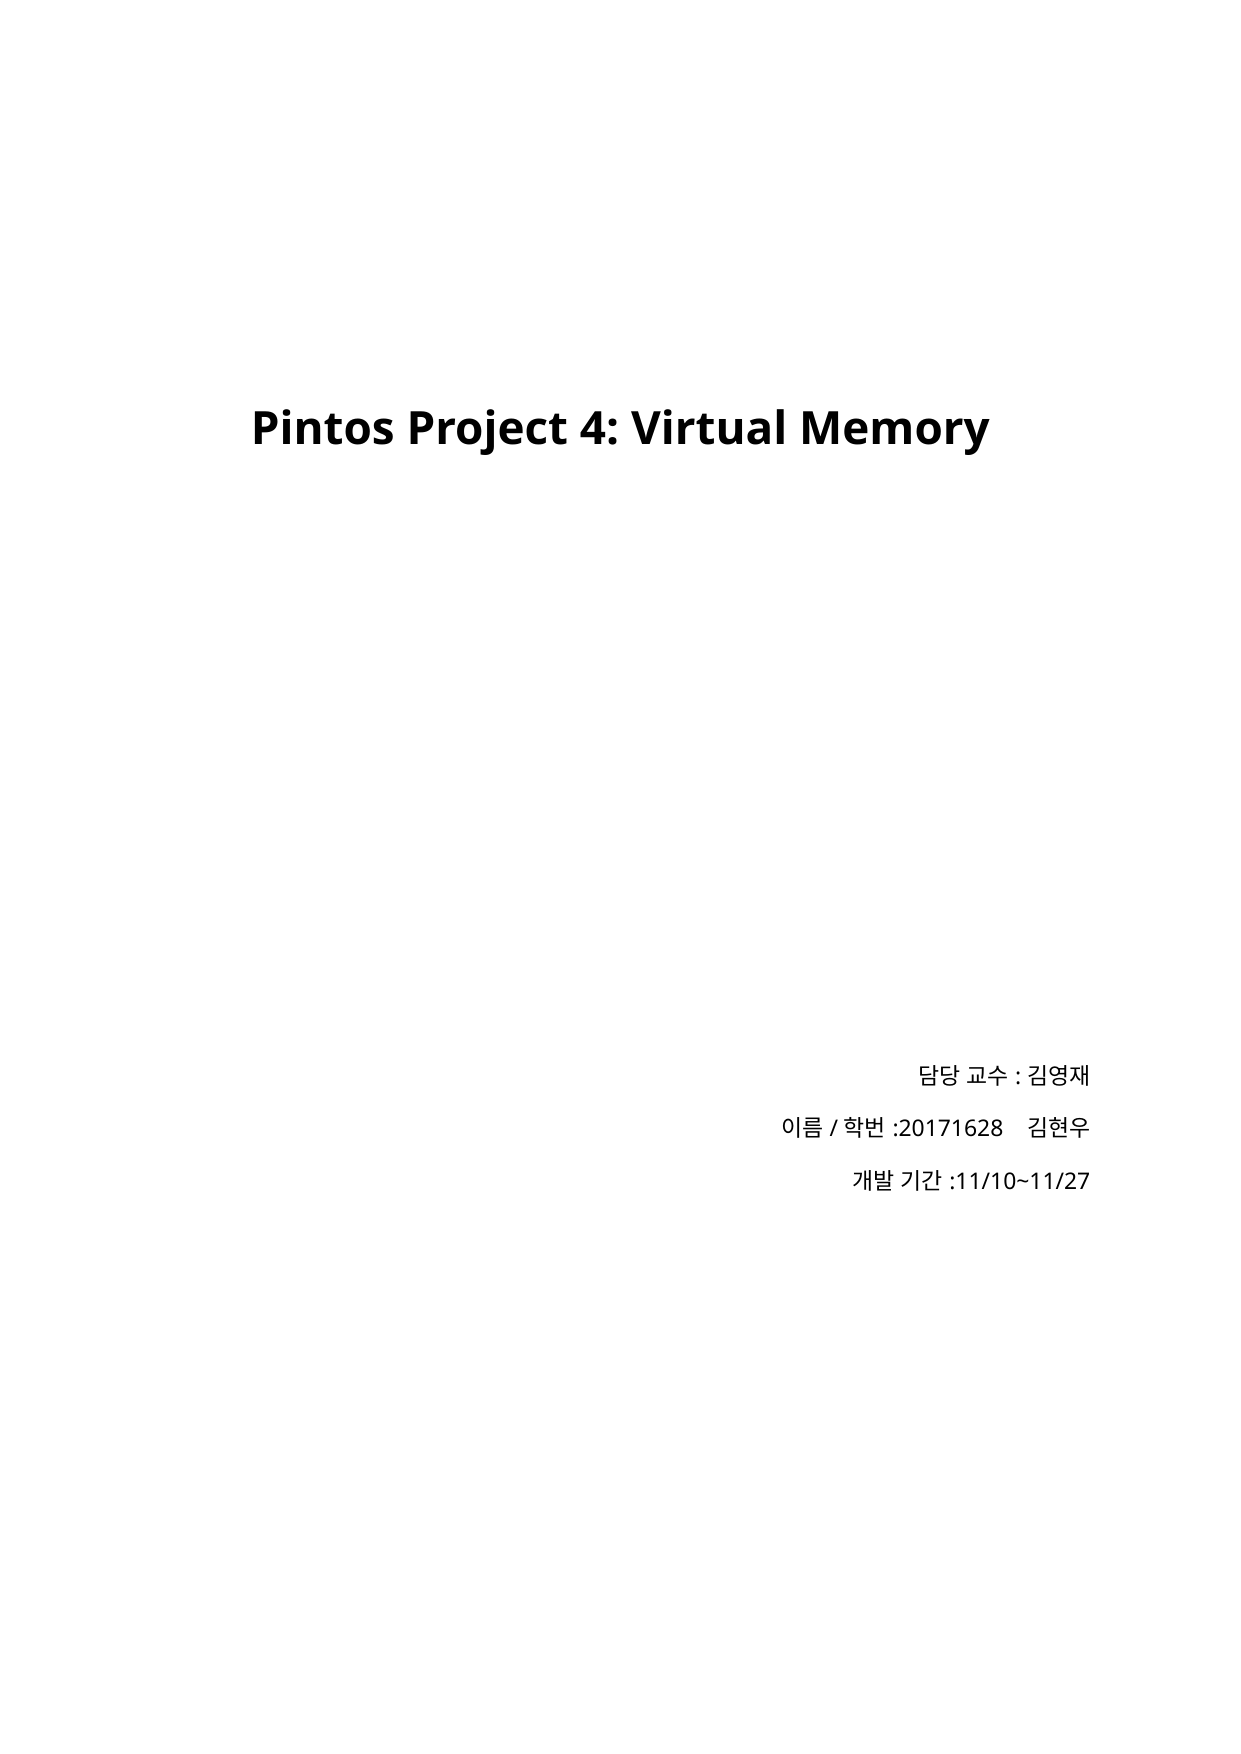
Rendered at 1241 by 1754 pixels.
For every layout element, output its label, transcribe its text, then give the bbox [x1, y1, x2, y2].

text Pintos Project 4: Virtual Memory [150, 395, 1090, 457]
text 담당 교수 : 김영재 [150, 1057, 1090, 1091]
text 이름 / 학번 :20171628 김현우 [150, 1110, 1090, 1143]
text 개발 기간 :11/10~11/27 [150, 1163, 1090, 1196]
